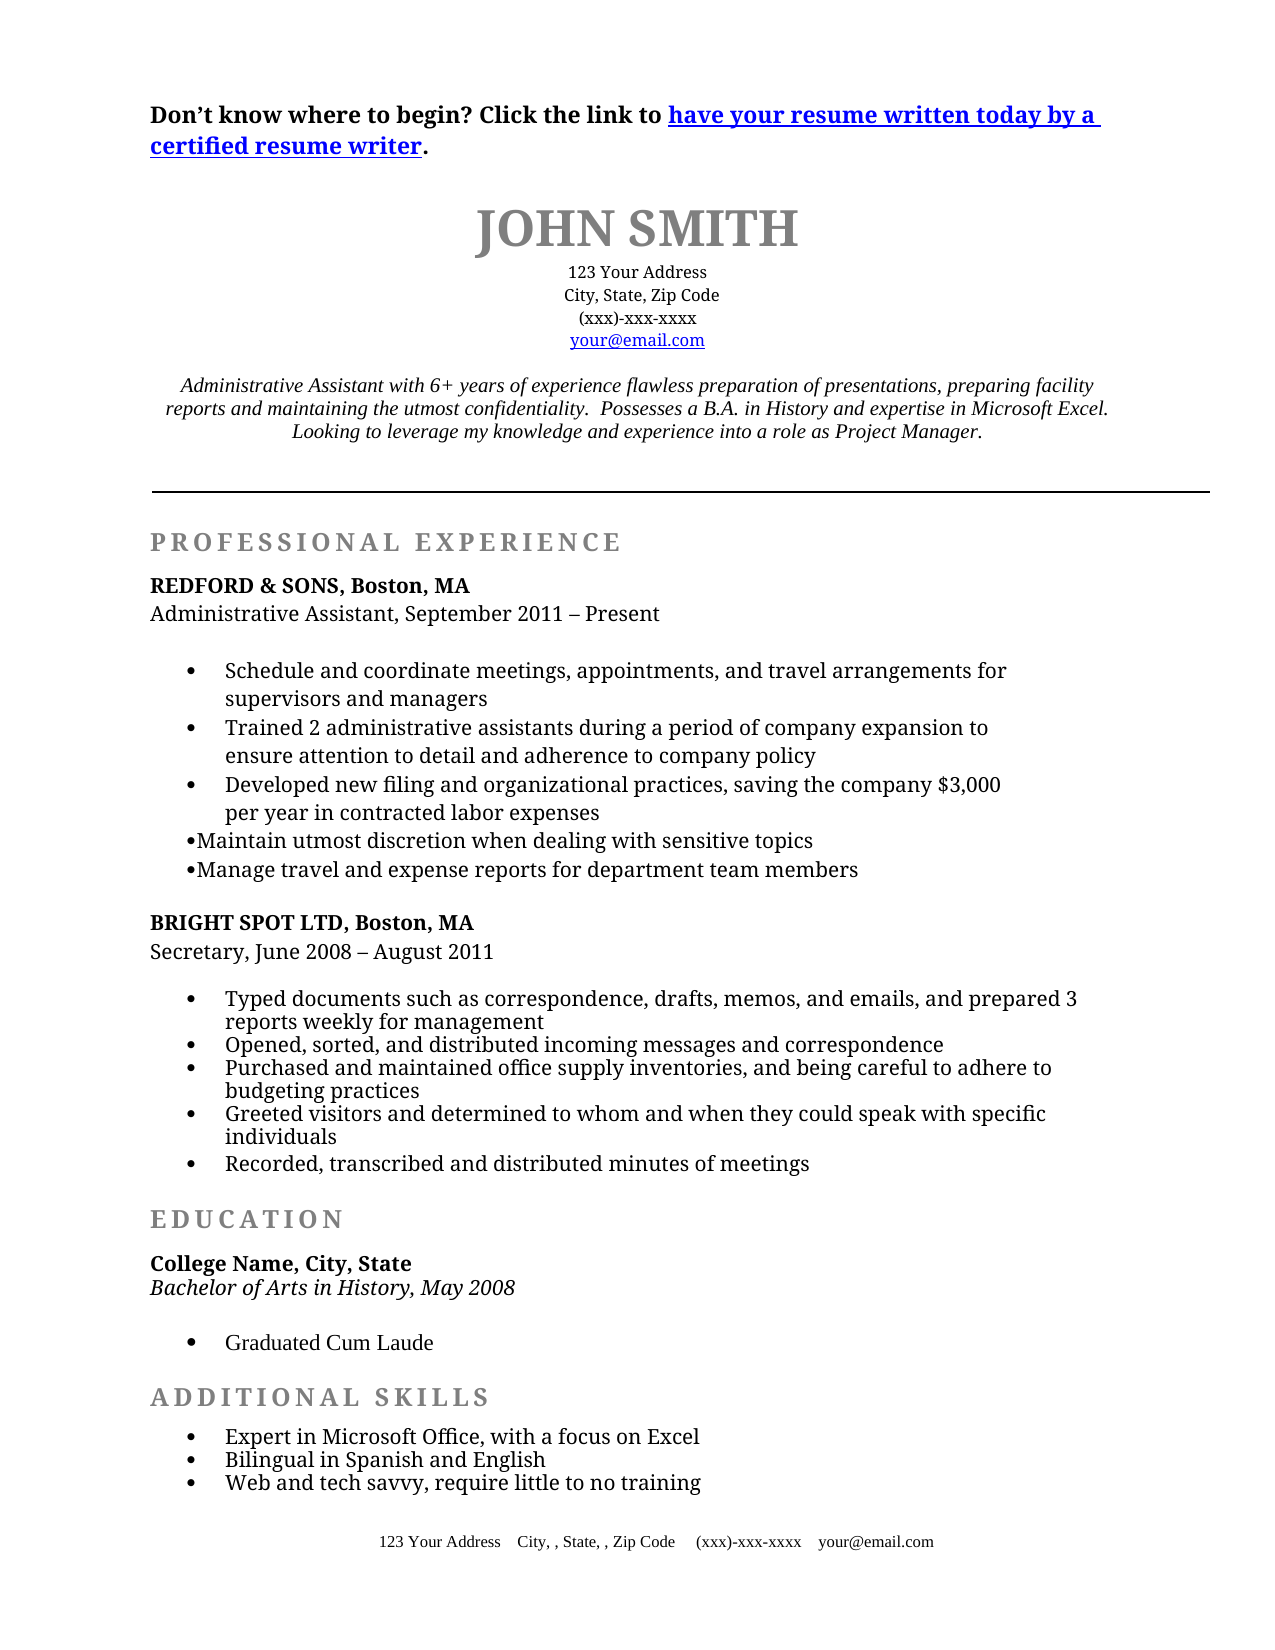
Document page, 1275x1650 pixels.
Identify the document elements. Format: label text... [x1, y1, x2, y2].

text (xxx)-xxx-xxxx [150, 306, 1125, 329]
text City, State, Zip Code [150, 284, 1125, 306]
subtitle Maintain utmost discretion when dealing with sensitive topics [187, 827, 1035, 855]
subtitle Education [150, 1202, 1125, 1236]
list Graduated Cum Laude [187, 1328, 1125, 1355]
list Expert in Microsoft Office, with a focus on Excel [187, 1426, 1125, 1449]
text Administrative Assistant with 6+ years of experience flawless preparation of presentations, preparing facility reports and maintaining the utmost confidentiality. Possesses a B.A. in History and expertise in Microsoft Excel. Looking to leverage my knowledge and experience into a role as Project Manager. [150, 374, 1125, 443]
list Greeted visitors and determined to whom and when they could speak with specific individuals [187, 1103, 1125, 1149]
subtitle BrIGHT SPOT LTD, Boston, MA [150, 908, 1125, 937]
text your@email.com [150, 329, 1125, 352]
text Bachelor of Arts in History, May 2008 [150, 1277, 1125, 1300]
list Typed documents such as correspondence, drafts, memos, and emails, and prepared 3 reports weekly for management [187, 988, 1125, 1034]
list Opened, sorted, and distributed incoming messages and correspondence [187, 1034, 1125, 1057]
subtitle REDFORD & SONS, Boston, MA [150, 571, 1125, 599]
subtitle Administrative Assistant, September 2011 – Present [150, 599, 1125, 628]
list Bilingual in Spanish and English [187, 1449, 1125, 1472]
subtitle Additional Skills [150, 1380, 1125, 1414]
subtitle Professional Experience [150, 524, 1125, 558]
subtitle Trained 2 administrative assistants during a period of company expansion to ensure attention to detail and adherence to company policy [187, 713, 1035, 770]
subtitle Manage travel and expense reports for department team members [187, 855, 1035, 883]
subtitle Developed new filing and organizational practices, saving the company $3,000 per year in contracted labor expenses [187, 770, 1035, 827]
subtitle College Name, City, State [150, 1249, 1125, 1277]
list Purchased and maintained office supply inventories, and being careful to adhere to budgeting practices [187, 1057, 1125, 1103]
text Don’t know where to begin? Click the link to have your resume written today by a certified resume writer. [150, 99, 1125, 162]
subtitle Schedule and coordinate meetings, appointments, and travel arrangements for supervisors and managers [187, 656, 1035, 713]
text JOHN SMITH [150, 193, 1125, 261]
list Web and tech savvy, require little to no training [187, 1472, 1125, 1495]
subtitle Secretary, June 2008 – August 2011 [150, 937, 1125, 965]
subtitle Recorded, transcribed and distributed minutes of meetings [187, 1149, 1035, 1177]
text 123 Your Address [150, 261, 1125, 284]
